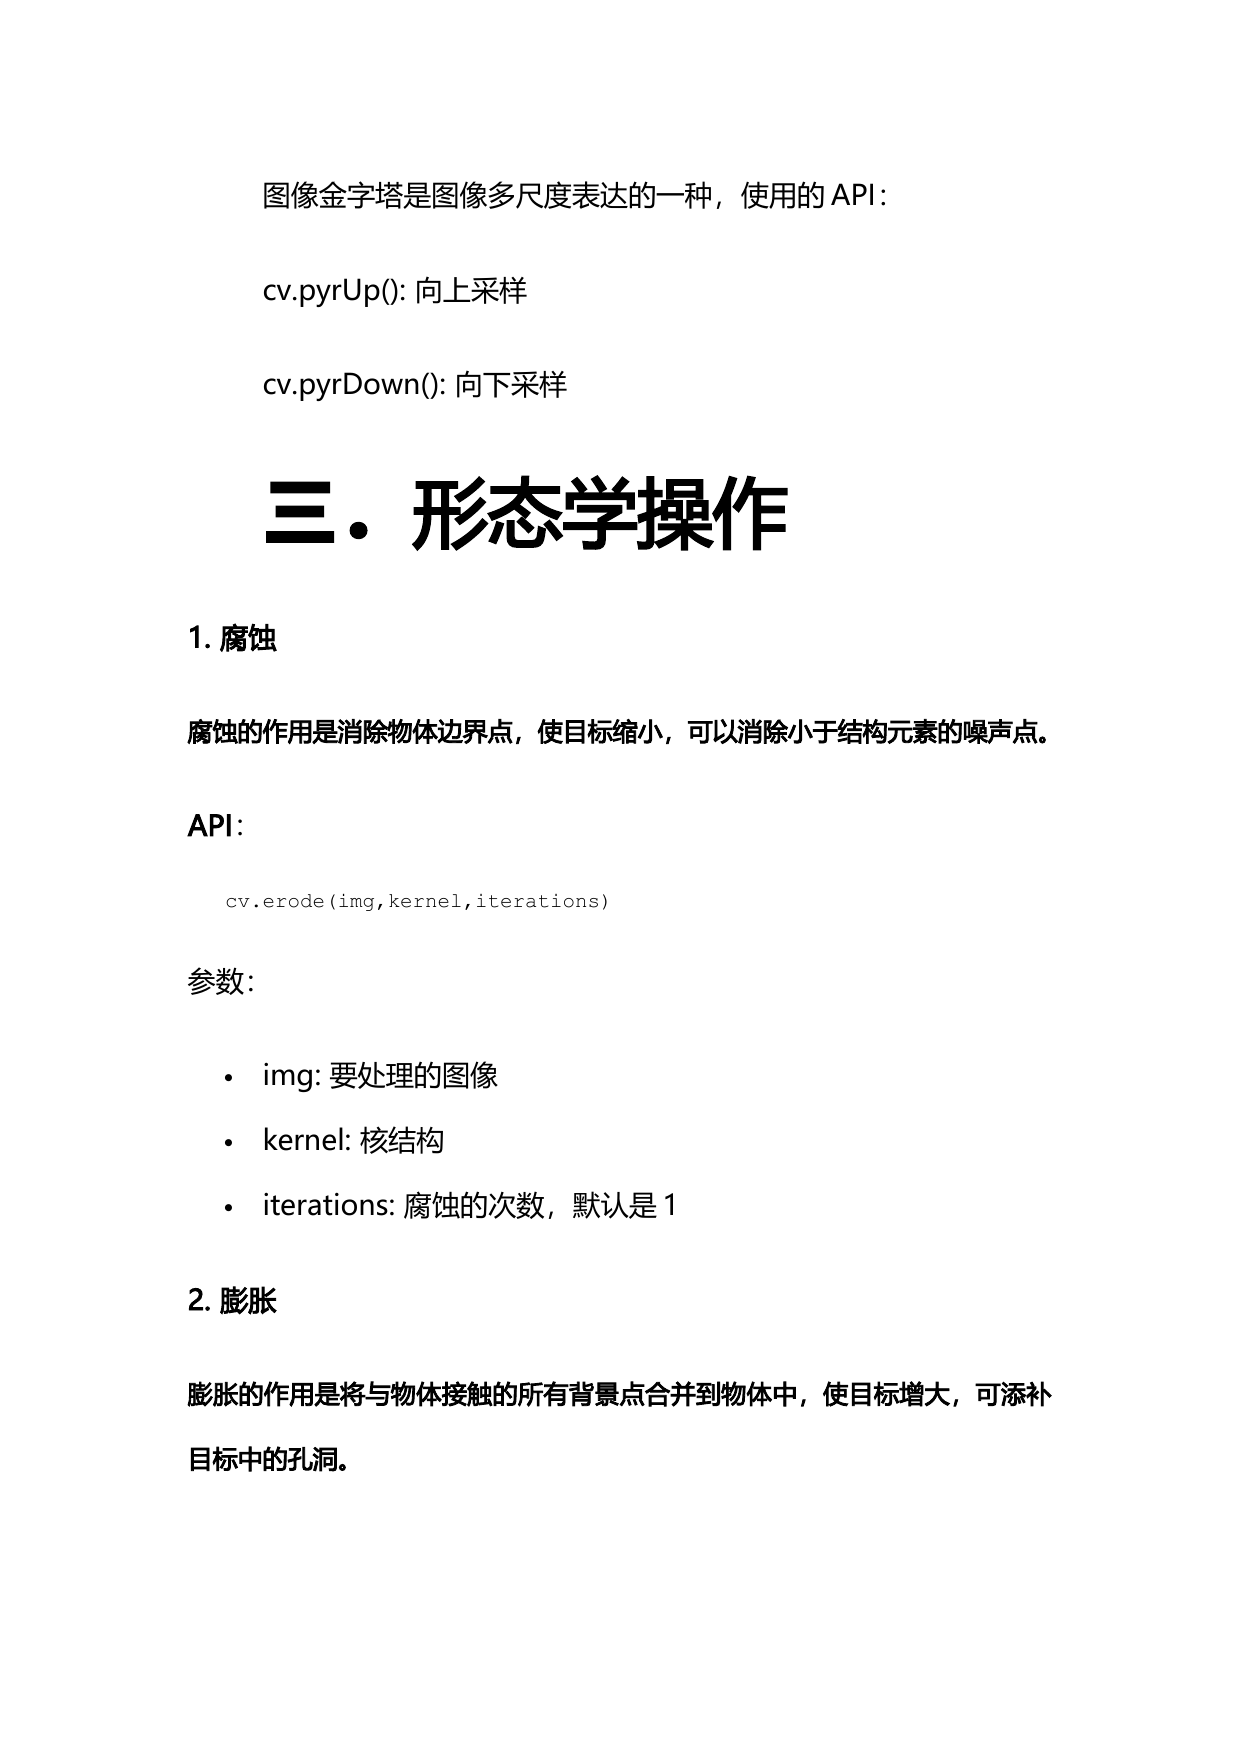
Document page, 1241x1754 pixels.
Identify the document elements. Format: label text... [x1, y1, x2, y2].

list iterations: 腐蚀的次数，默认是1 [225, 1172, 1053, 1237]
list 膨胀的作用是将与物体接触的所有背景点合并到物体中，使目标增大，可添补目标中的孔洞。 [187, 1360, 1053, 1490]
list kernel: 核结构 [225, 1107, 1053, 1172]
list 膨胀 [187, 1266, 1053, 1331]
list 腐蚀 [187, 604, 1053, 669]
text cv.erode(img,kernel,iterations) [187, 886, 1053, 919]
text cv.pyrUp(): 向上采样 [262, 256, 1053, 321]
text cv.pyrDown(): 向下采样 [262, 350, 1053, 415]
text 参数： [187, 948, 1053, 1013]
text 图像金字塔是图像多尺度表达的一种，使用的API： [262, 162, 1053, 227]
text API： [187, 792, 1053, 857]
list 腐蚀的作用是消除物体边界点，使目标缩小，可以消除小于结构元素的噪声点。 [187, 698, 1053, 763]
list 形态学操作 [262, 444, 1053, 574]
list img: 要处理的图像 [225, 1042, 1053, 1107]
